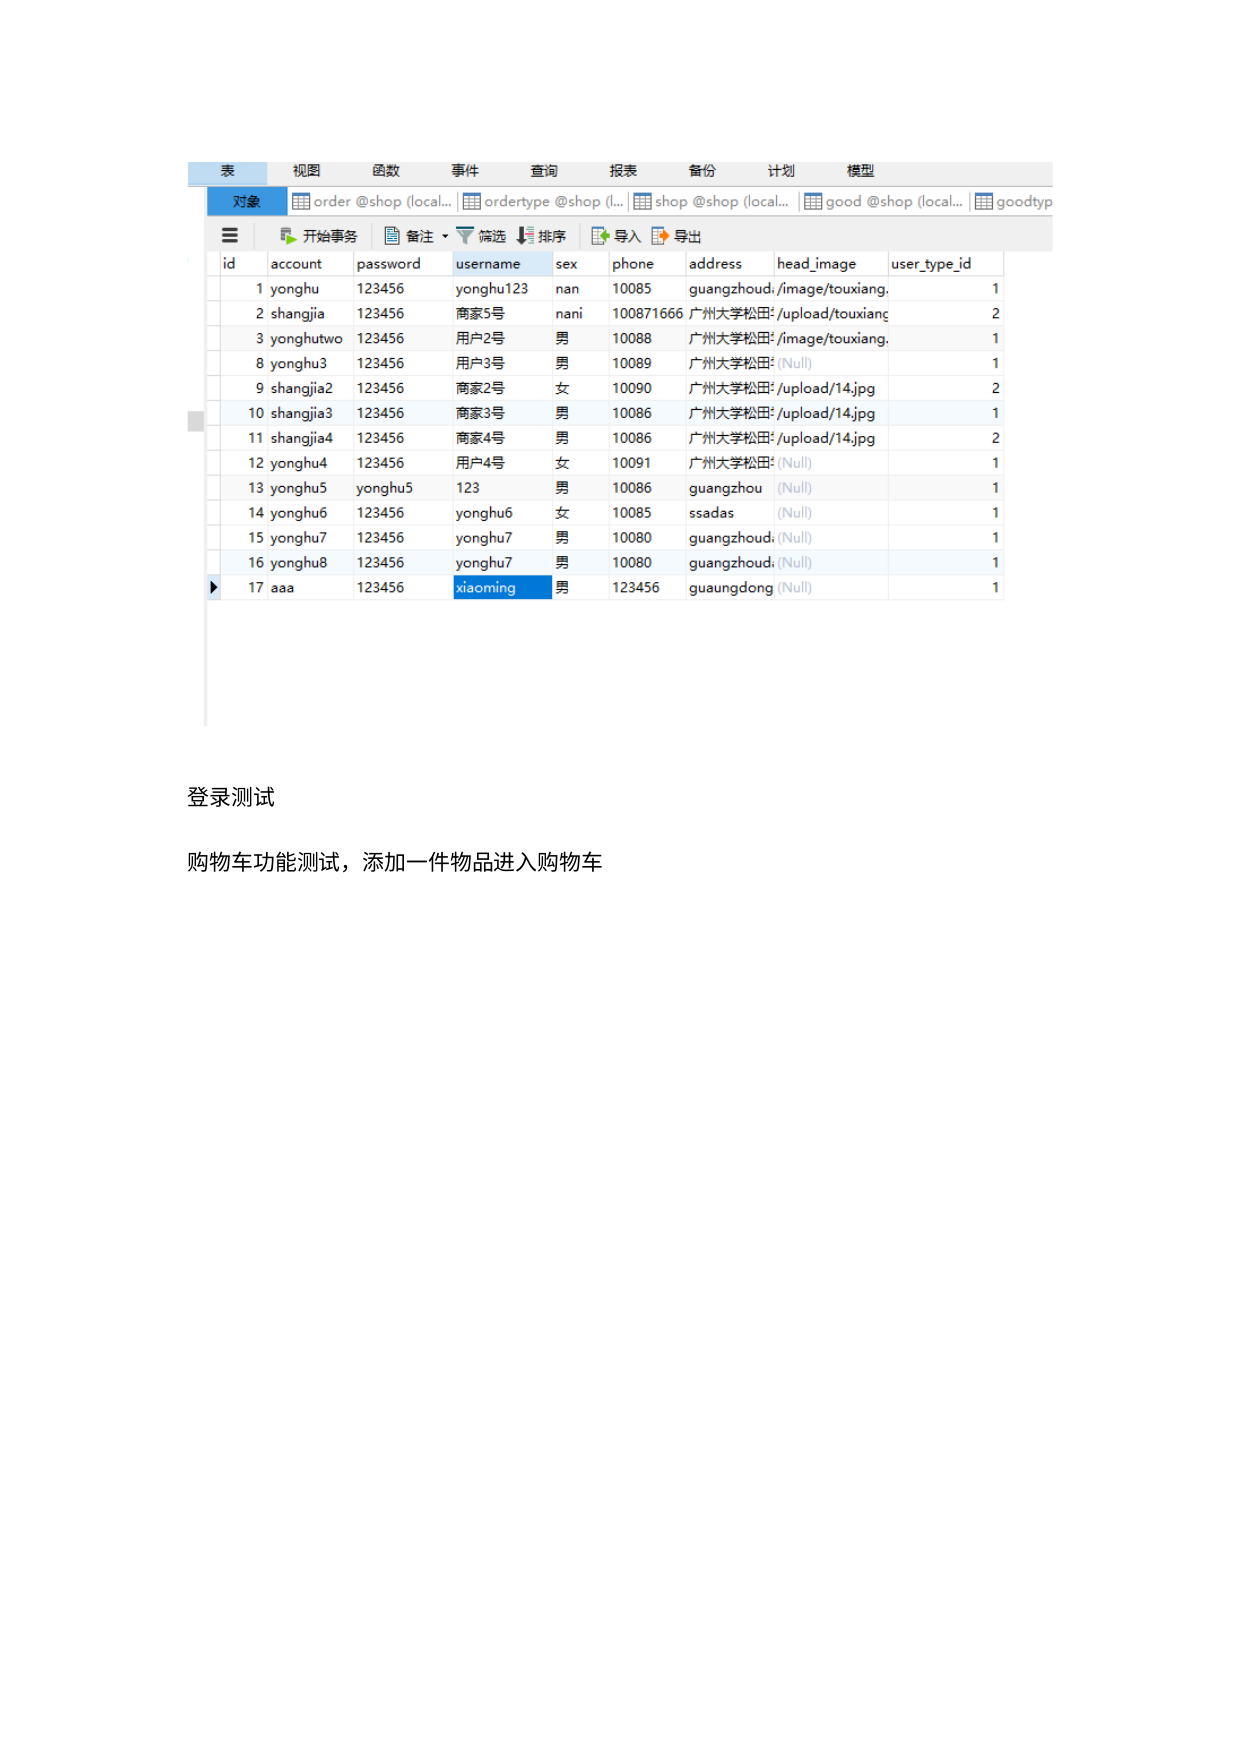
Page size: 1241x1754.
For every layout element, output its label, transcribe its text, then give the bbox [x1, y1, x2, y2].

picture [187, 162, 1053, 726]
text 登录测试 [187, 779, 1053, 812]
text 购物车功能测试，添加一件物品进入购物车 [187, 844, 1053, 877]
